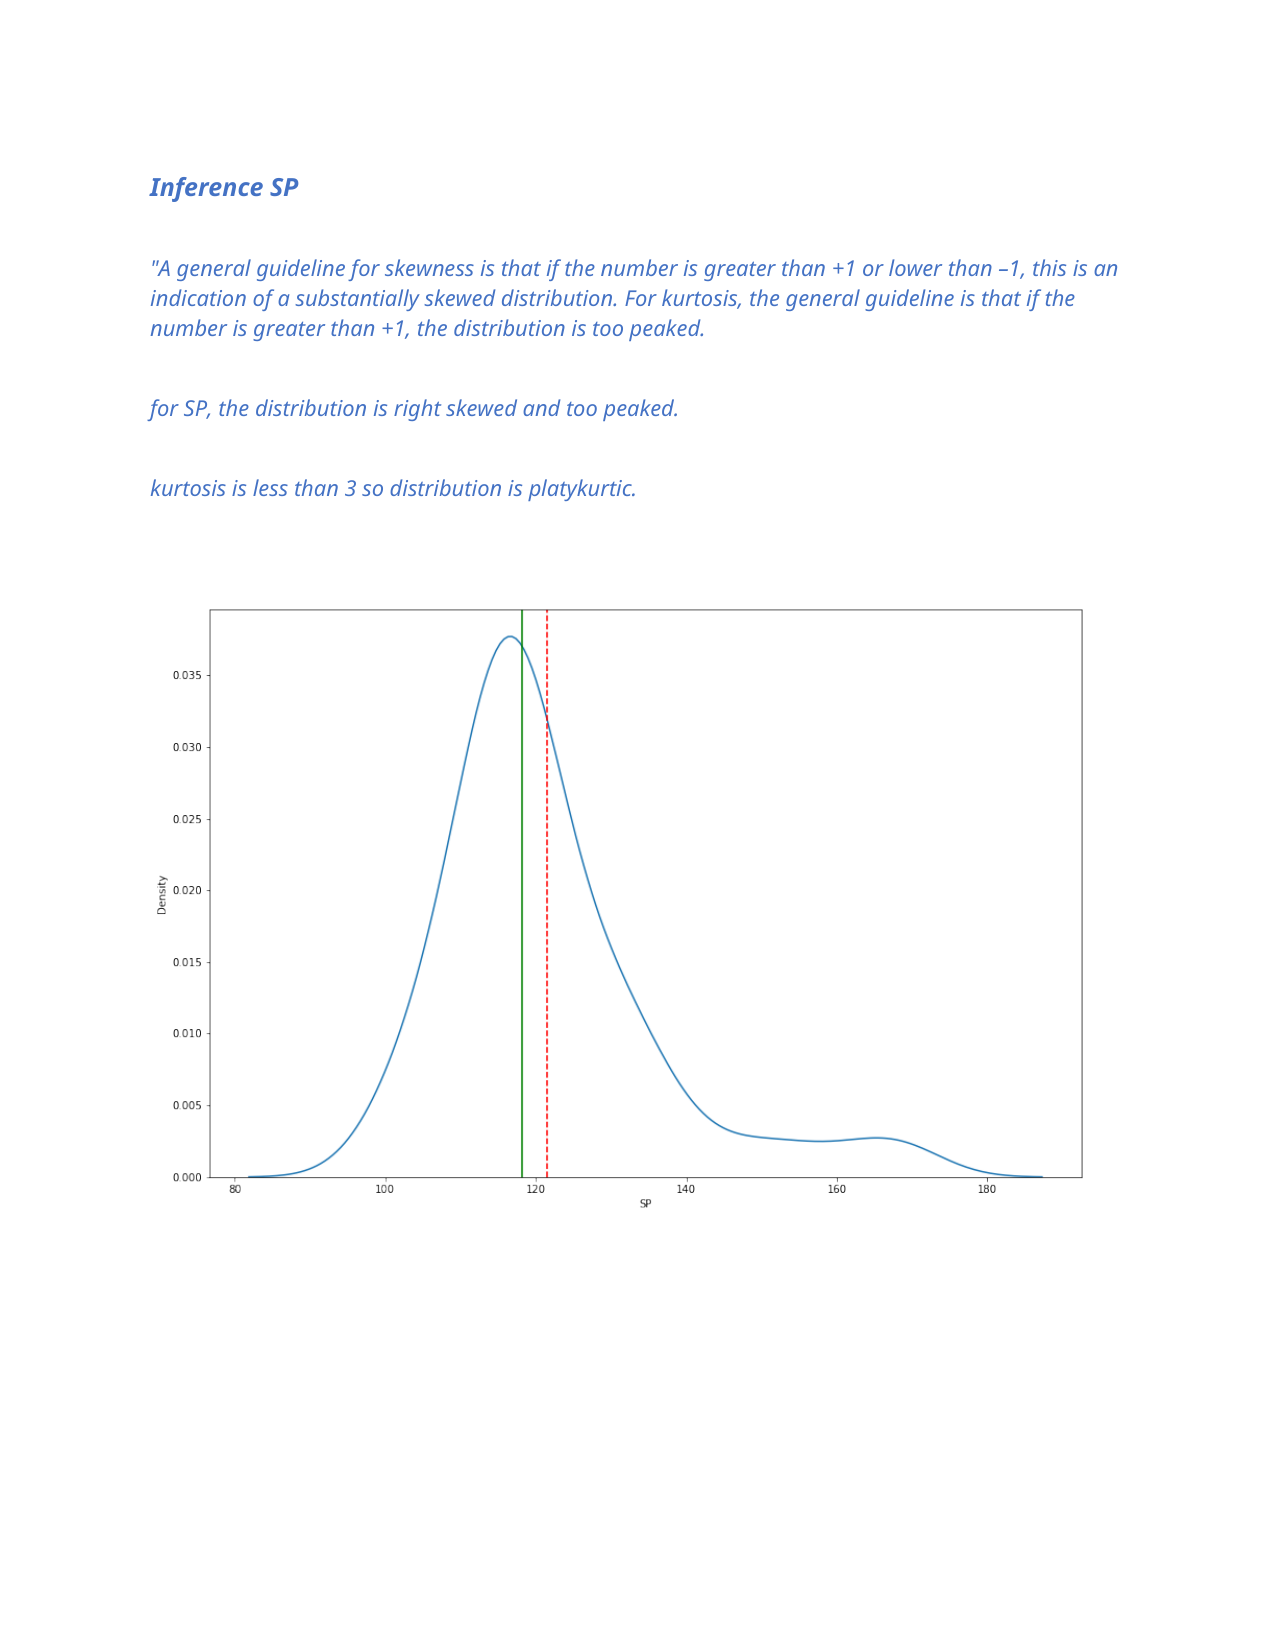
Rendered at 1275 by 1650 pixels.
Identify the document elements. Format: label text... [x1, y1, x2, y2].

subtitle kurtosis is less than 3 so distribution is platykurtic. [150, 473, 1125, 502]
subtitle for SP, the distribution is right skewed and too peaked. [150, 393, 1125, 423]
subtitle Inference SP [150, 169, 1125, 203]
subtitle "A general guideline for skewness is that if the number is greater than +1 or lower than –1, this is an indication of a substantially skewed distribution. For kurtosis, the general guideline is that if the number is greater than +1, the distribution is too peaked. [150, 253, 1125, 343]
picture [150, 603, 1089, 1217]
